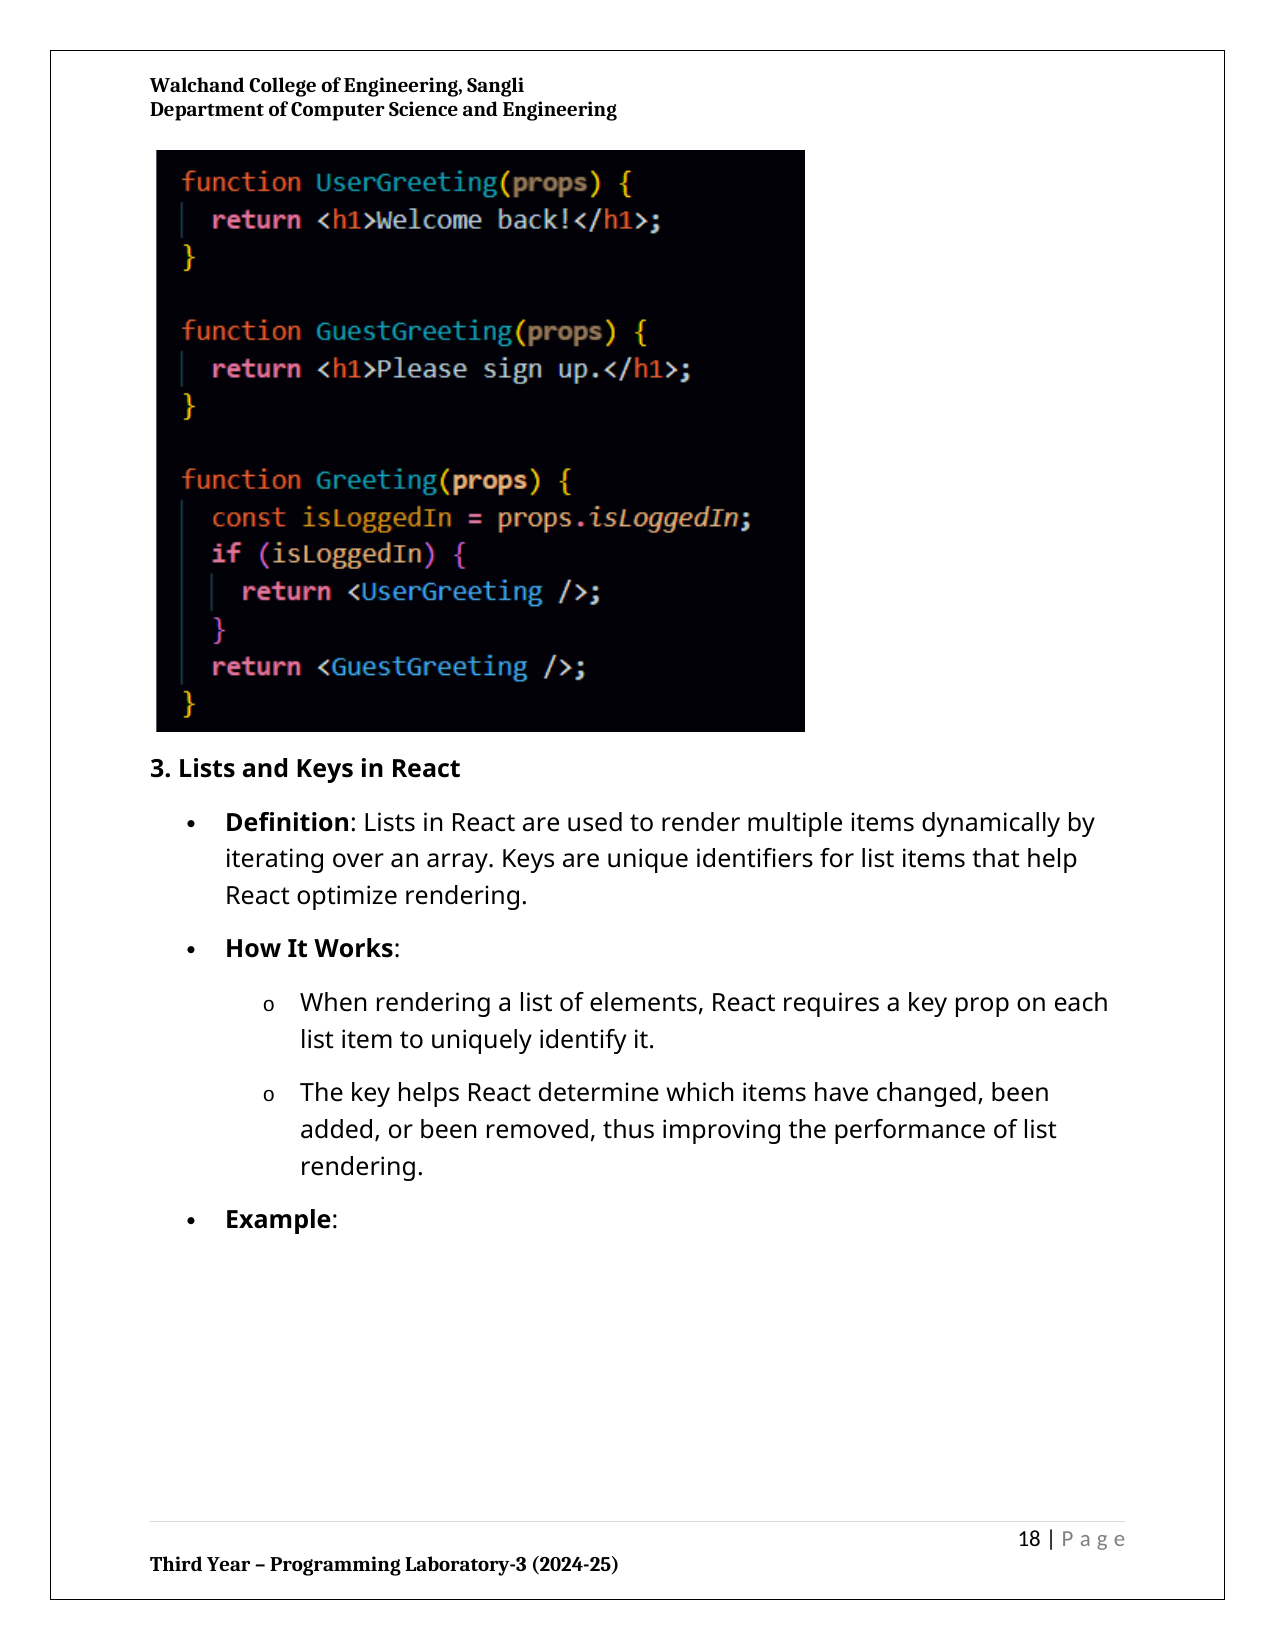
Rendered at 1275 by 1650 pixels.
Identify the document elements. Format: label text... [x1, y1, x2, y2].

list When rendering a list of elements, React requires a key prop on each list item to uniquely identify it. [262, 984, 1125, 1055]
list The key helps React determine which items have changed, been added, or been removed, thus improving the performance of list rendering. [262, 1075, 1125, 1182]
list Definition: Lists in React are used to render multiple items dynamically by iterating over an array. Keys are unique identifiers for list items that help React optimize rendering. [187, 804, 1125, 912]
picture [156, 150, 805, 732]
list How It Works: [187, 931, 1125, 965]
list Example: [187, 1202, 1125, 1236]
text 3. Lists and Keys in React [150, 751, 1125, 785]
